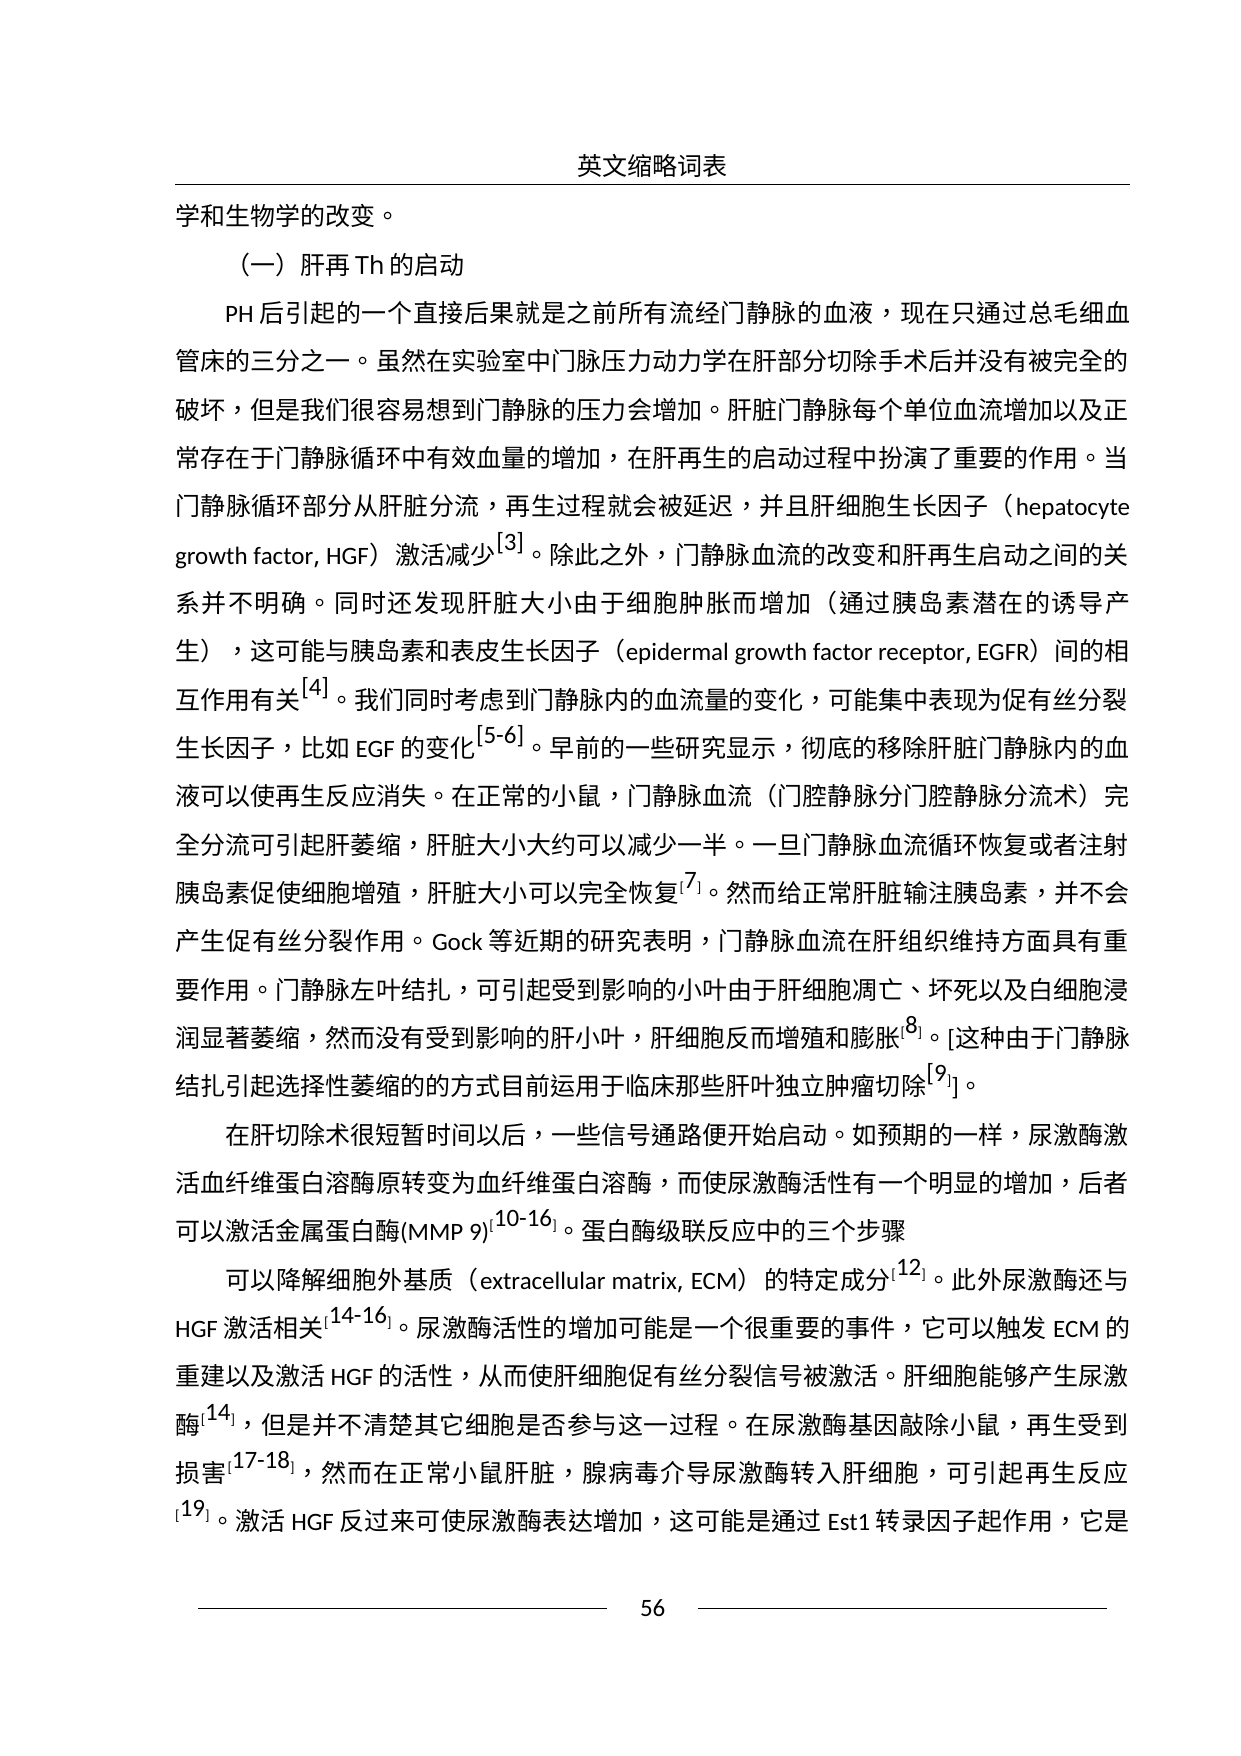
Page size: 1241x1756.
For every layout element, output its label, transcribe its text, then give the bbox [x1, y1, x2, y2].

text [175, 185, 1130, 233]
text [175, 1248, 1130, 1538]
text 在肝切除术很短暂时间以后，一些信号通路便开始启动。如预期的一样，尿激酶激活血纤维蛋白溶酶原转变为血纤维蛋白溶酶，而使尿激酶活性有一个明显的增加，后者可以激活金属蛋白酶(MMP 9)[10-16]。蛋白酶级联反应中的三个步骤 [175, 1103, 1130, 1248]
text PH后引起的一个直接后果就是之前所有流经门静脉的血液，现在只通过总毛细血管床的三分之一。虽然在实验室中门脉压力动力学在肝部分切除手术后并没有被完全的破坏，但是我们很容易想到门静脉的压力会增加。肝脏门静脉每个单位血流增加以及正常存在于门静脉循环中有效血量的增加，在肝再生的启动过程中扮演了重要的作用。当门静脉循环部分从肝脏分流，再生过程就会被延迟，并且肝细胞生长因子（hepatocyte growth factor, HGF）激活减少[3]。除此之外，门静脉血流的改变和肝再生启动之间的关系并不明确。同时还发现肝脏大小由于细胞肿胀而增加（通过胰岛素潜在的诱导产生），这可能与胰岛素和表皮生长因子（epidermal growth factor receptor, EGFR）间的相互作用有关[4]。我们同时考虑到门静脉内的血流量的变化，可能集中表现为促有丝分裂生长因子，比如EGF的变化[5-6]。早前的一些研究显示，彻底的移除肝脏门静脉内的血液可以使再生反应消失。在正常的小鼠，门静脉血流（门腔静脉分门腔静脉分流术）完全分流可引起肝萎缩，肝脏大小大约可以减少一半。一旦门静脉血流循环恢复或者注射胰岛素促使细胞增殖，肝脏大小可以完全恢复[7]。然而给正常肝脏输注胰岛素，并不会产生促有丝分裂作用。Gock等近期的研究表明，门静脉血流在肝组织维持方面具有重要作用。门静脉左叶结扎，可引起受到影响的小叶由于肝细胞凋亡、坏死以及白细胞浸润显著萎缩，然而没有受到影响的肝小叶，肝细胞反而增殖和膨胀[8]。[这种由于门静脉结扎引起选择性萎缩的的方式目前运用于临床那些肝叶独立肿瘤切除[9]]。 [175, 281, 1130, 1103]
text （一）肝再Th的启动 [175, 233, 1130, 281]
